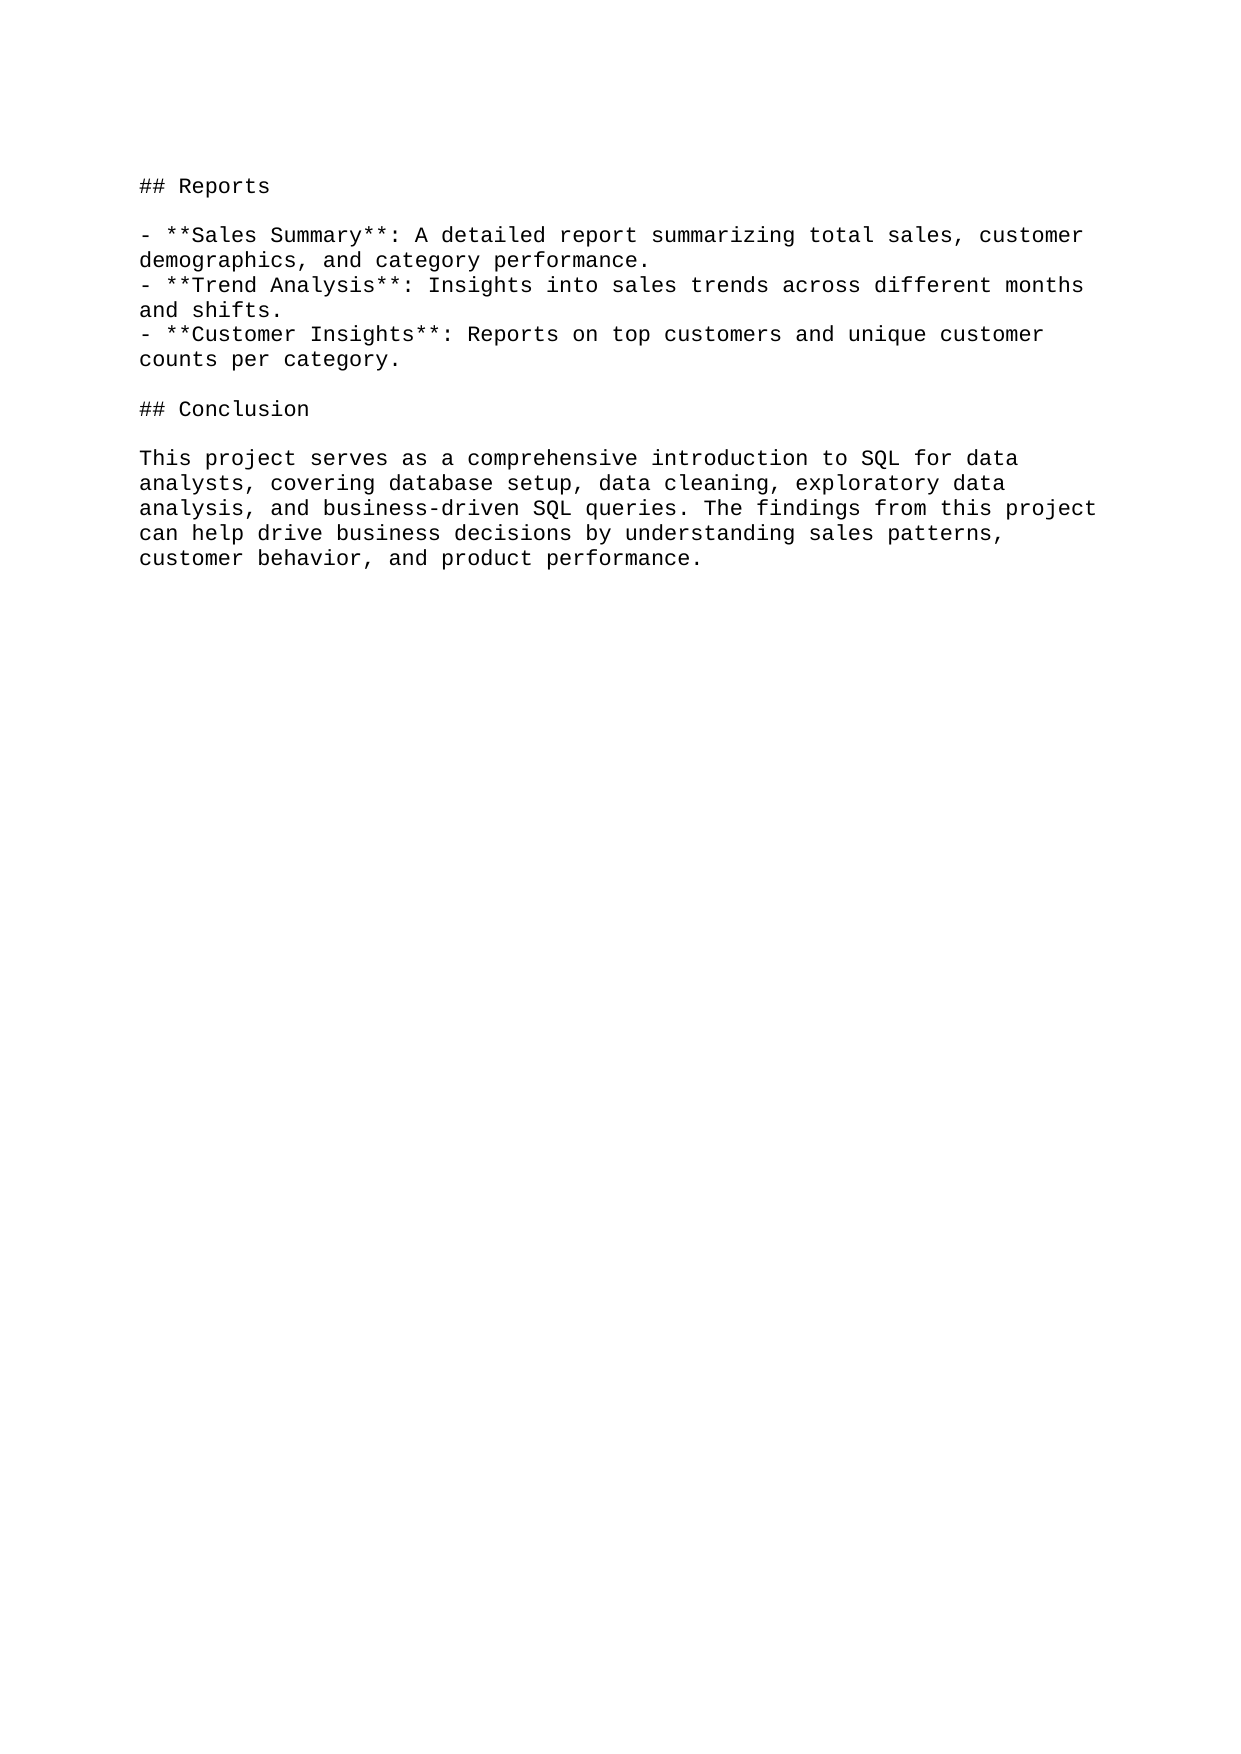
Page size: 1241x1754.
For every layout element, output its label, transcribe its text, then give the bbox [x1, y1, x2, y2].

text This project serves as a comprehensive introduction to SQL for data analysts, covering database setup, data cleaning, exploratory data analysis, and business-driven SQL queries. The findings from this project can help drive business decisions by understanding sales patterns, customer behavior, and product performance. [139, 447, 1101, 571]
text - **Sales Summary**: A detailed report summarizing total sales, customer demographics, and category performance. [139, 224, 1101, 274]
text - **Trend Analysis**: Insights into sales trends across different months and shifts. [139, 274, 1101, 323]
text - **Customer Insights**: Reports on top customers and unique customer counts per category. [139, 323, 1101, 373]
text ## Reports [139, 175, 1101, 199]
text ## Conclusion [139, 398, 1101, 423]
